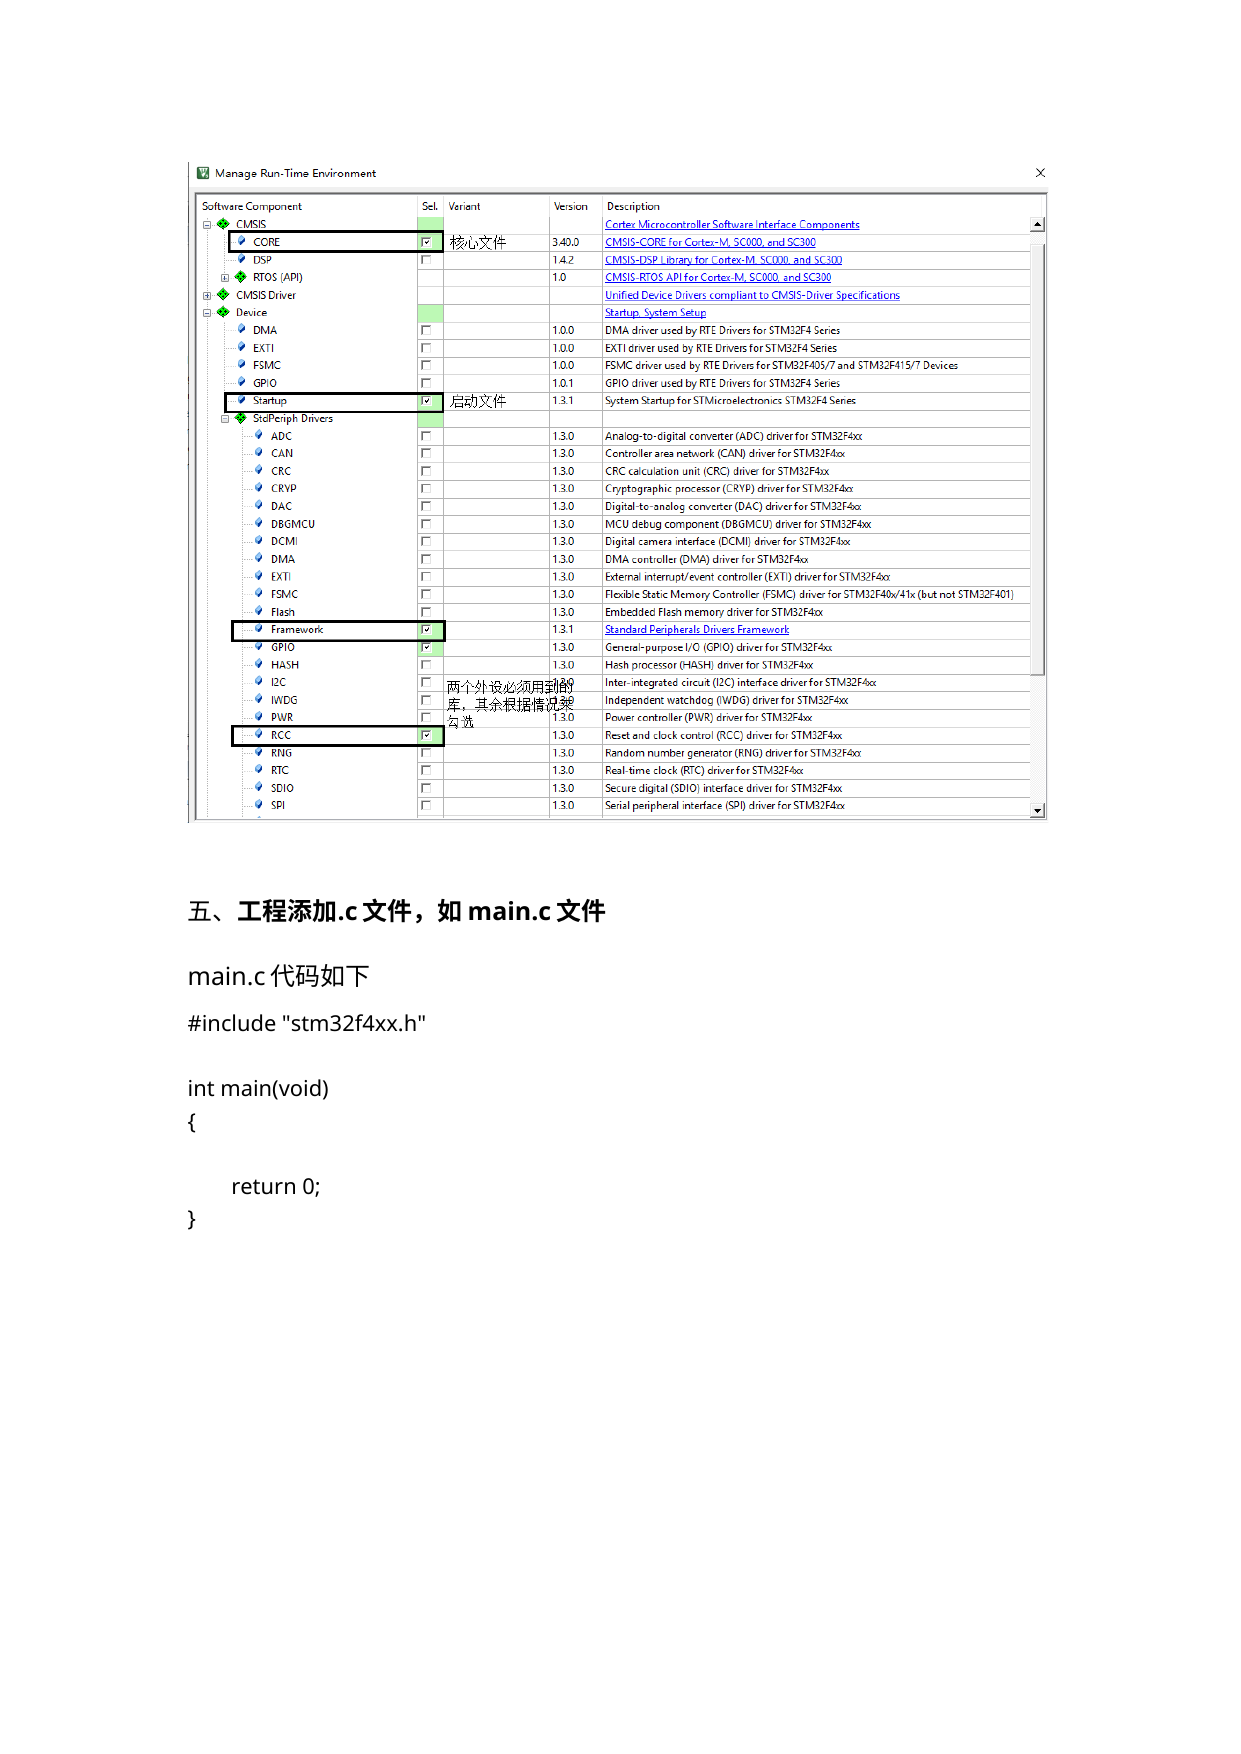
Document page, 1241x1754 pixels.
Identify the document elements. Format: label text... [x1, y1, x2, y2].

list } [187, 1202, 1053, 1234]
list #include "stm32f4xx.h" [187, 1007, 1053, 1039]
list return 0; [187, 1169, 1053, 1202]
picture [187, 162, 1049, 823]
list 工程添加.c文件，如main.c文件 main.c代码如下 [187, 877, 1053, 1007]
list { [187, 1104, 1053, 1137]
list int main(void) [187, 1072, 1053, 1104]
